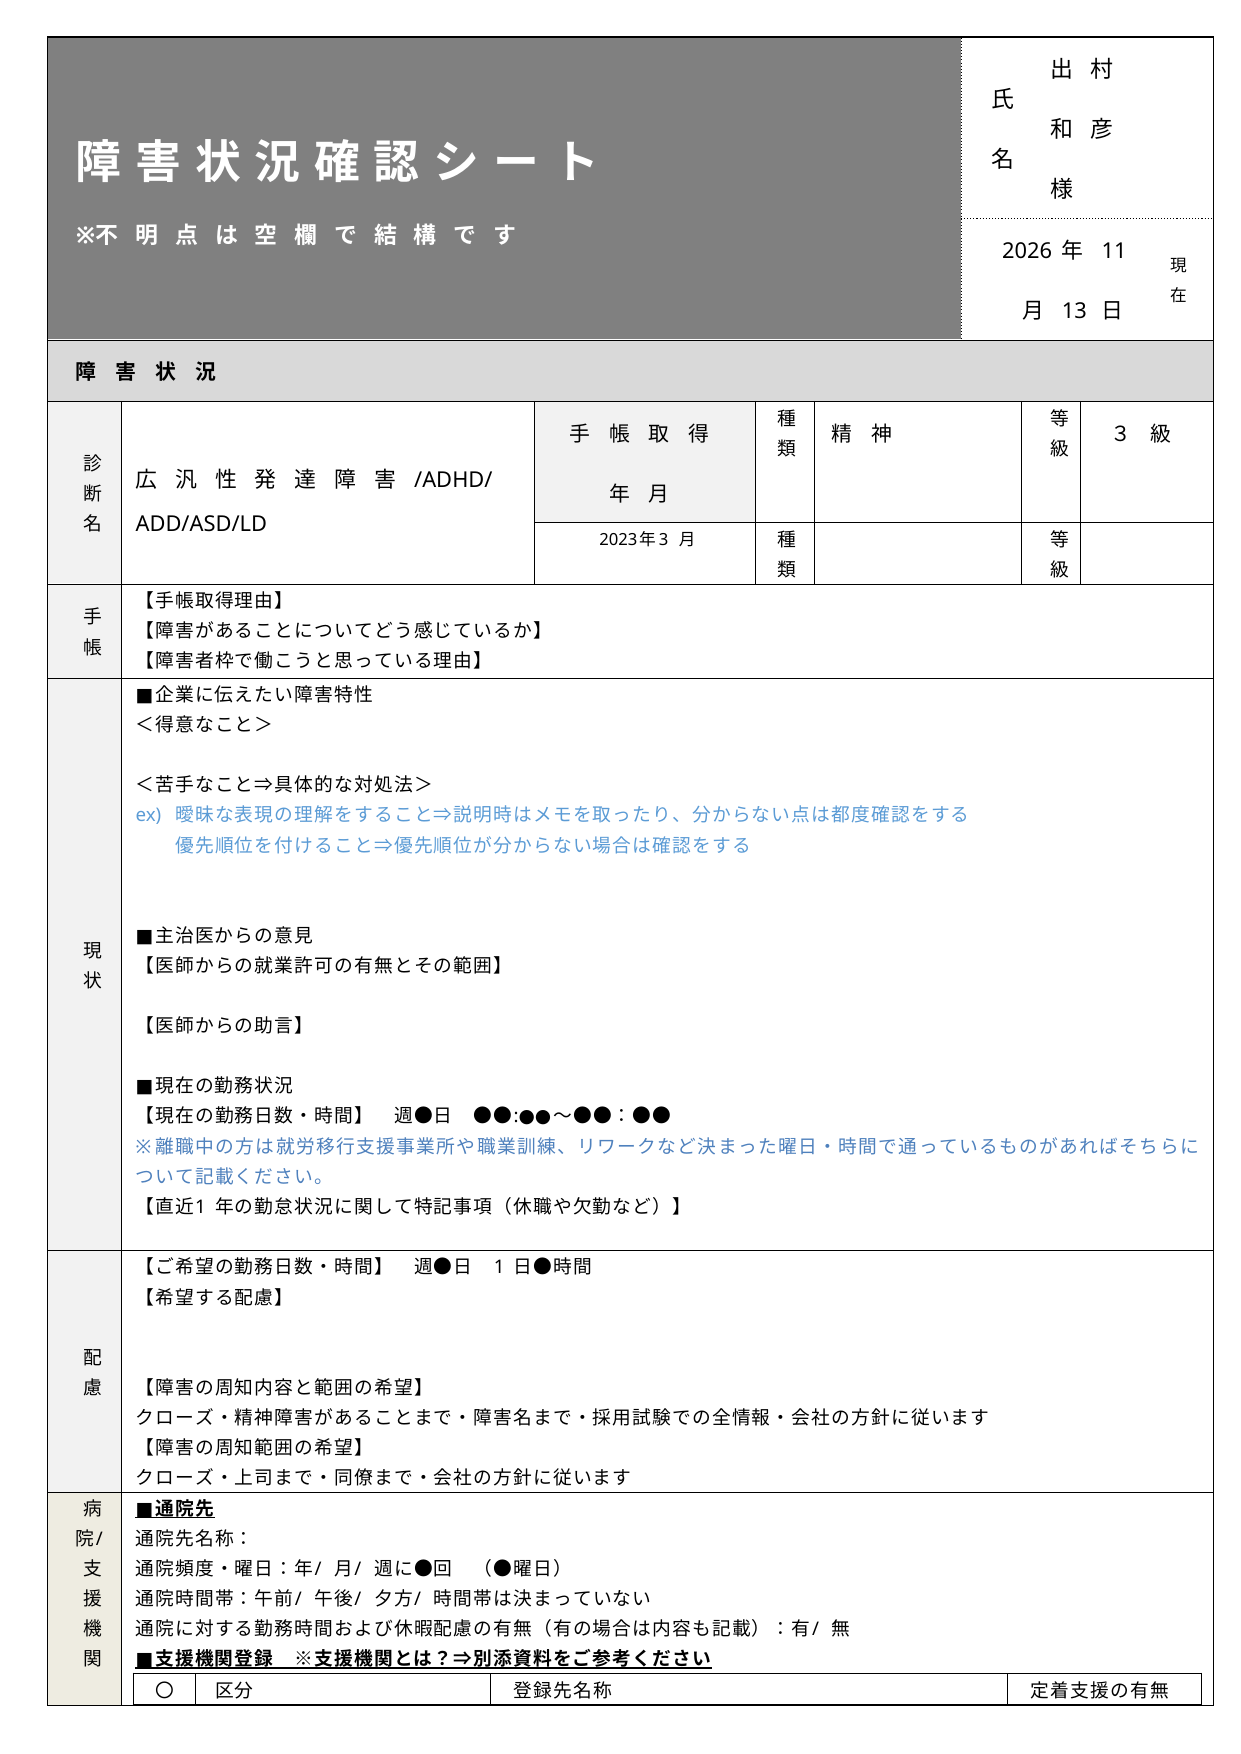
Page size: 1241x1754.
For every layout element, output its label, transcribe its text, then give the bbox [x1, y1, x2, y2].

table_cell 手帳取得年月 [535, 402, 755, 522]
table_cell 手帳 [48, 585, 121, 678]
table_header 氏名 [961, 38, 1034, 218]
table_cell 現在 [1152, 218, 1213, 339]
table_cell ■企業に伝えたい障害特性 ＜得意なこと＞ ＜苦手なこと⇒具体的な対処法＞ ex)曖昧な表現の理解をすること⇒説明時はメモを取ったり、分からない点は都度確認をする 優先順位を付けること⇒優先順位が分からない場合は確認をする ■主治医からの意見 【医師からの就業許可の有無とその範囲】 【医師からの助言】 ■現在の勤務状況 【現在の勤務日数・時間】 週●日 ●●:●●～●●：●● ※離職中の方は就労移行支援事業所や職業訓練、リワークなど決まった曜日・時間で通っているものがあればそちらについて記載ください。 【直近1年の勤怠状況に関して特記事項（休職や欠勤など）】 [122, 679, 1213, 1250]
table_cell ３級 [1081, 402, 1213, 522]
table_cell 【ご希望の勤務日数・時間】 週●日 1日●時間 【希望する配慮】 【障害の周知内容と範囲の希望】 クローズ・精神障害があることまで・障害名まで・採用試験での全情報・会社の方針に従います 【障害の周知範囲の希望】 クローズ・上司まで・同僚まで・会社の方針に従います [122, 1251, 1213, 1492]
table_header 出村 和彦 様 [1034, 38, 1213, 218]
table_cell 障害状況 [48, 341, 1213, 401]
table_header 障害状況確認シート ※不明点は空欄で結構です [48, 38, 961, 339]
table_cell [815, 523, 1021, 583]
table_cell 2024年3月29日 [961, 218, 1152, 339]
table_cell 2023年3月 [535, 523, 755, 583]
table_cell 病院/支援機関 [48, 1493, 121, 1705]
table_cell 配慮 [48, 1251, 121, 1492]
table_cell 診断名 [48, 402, 121, 583]
table_cell 種類 [756, 523, 814, 583]
table_cell 等級 [1022, 402, 1080, 522]
table_cell [1081, 523, 1213, 583]
table_cell 精神 [815, 402, 1021, 522]
table_cell 種類 [756, 402, 814, 522]
table_cell 現状 [48, 679, 121, 1250]
table_cell 【手帳取得理由】 【障害があることについてどう感じているか】 【障害者枠で働こうと思っている理由】 [122, 585, 1213, 678]
table_cell 広汎性発達障害/ADHD/ADD/ASD/LD [122, 402, 534, 583]
table_cell 等級 [1022, 523, 1080, 583]
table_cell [122, 1493, 1213, 1705]
